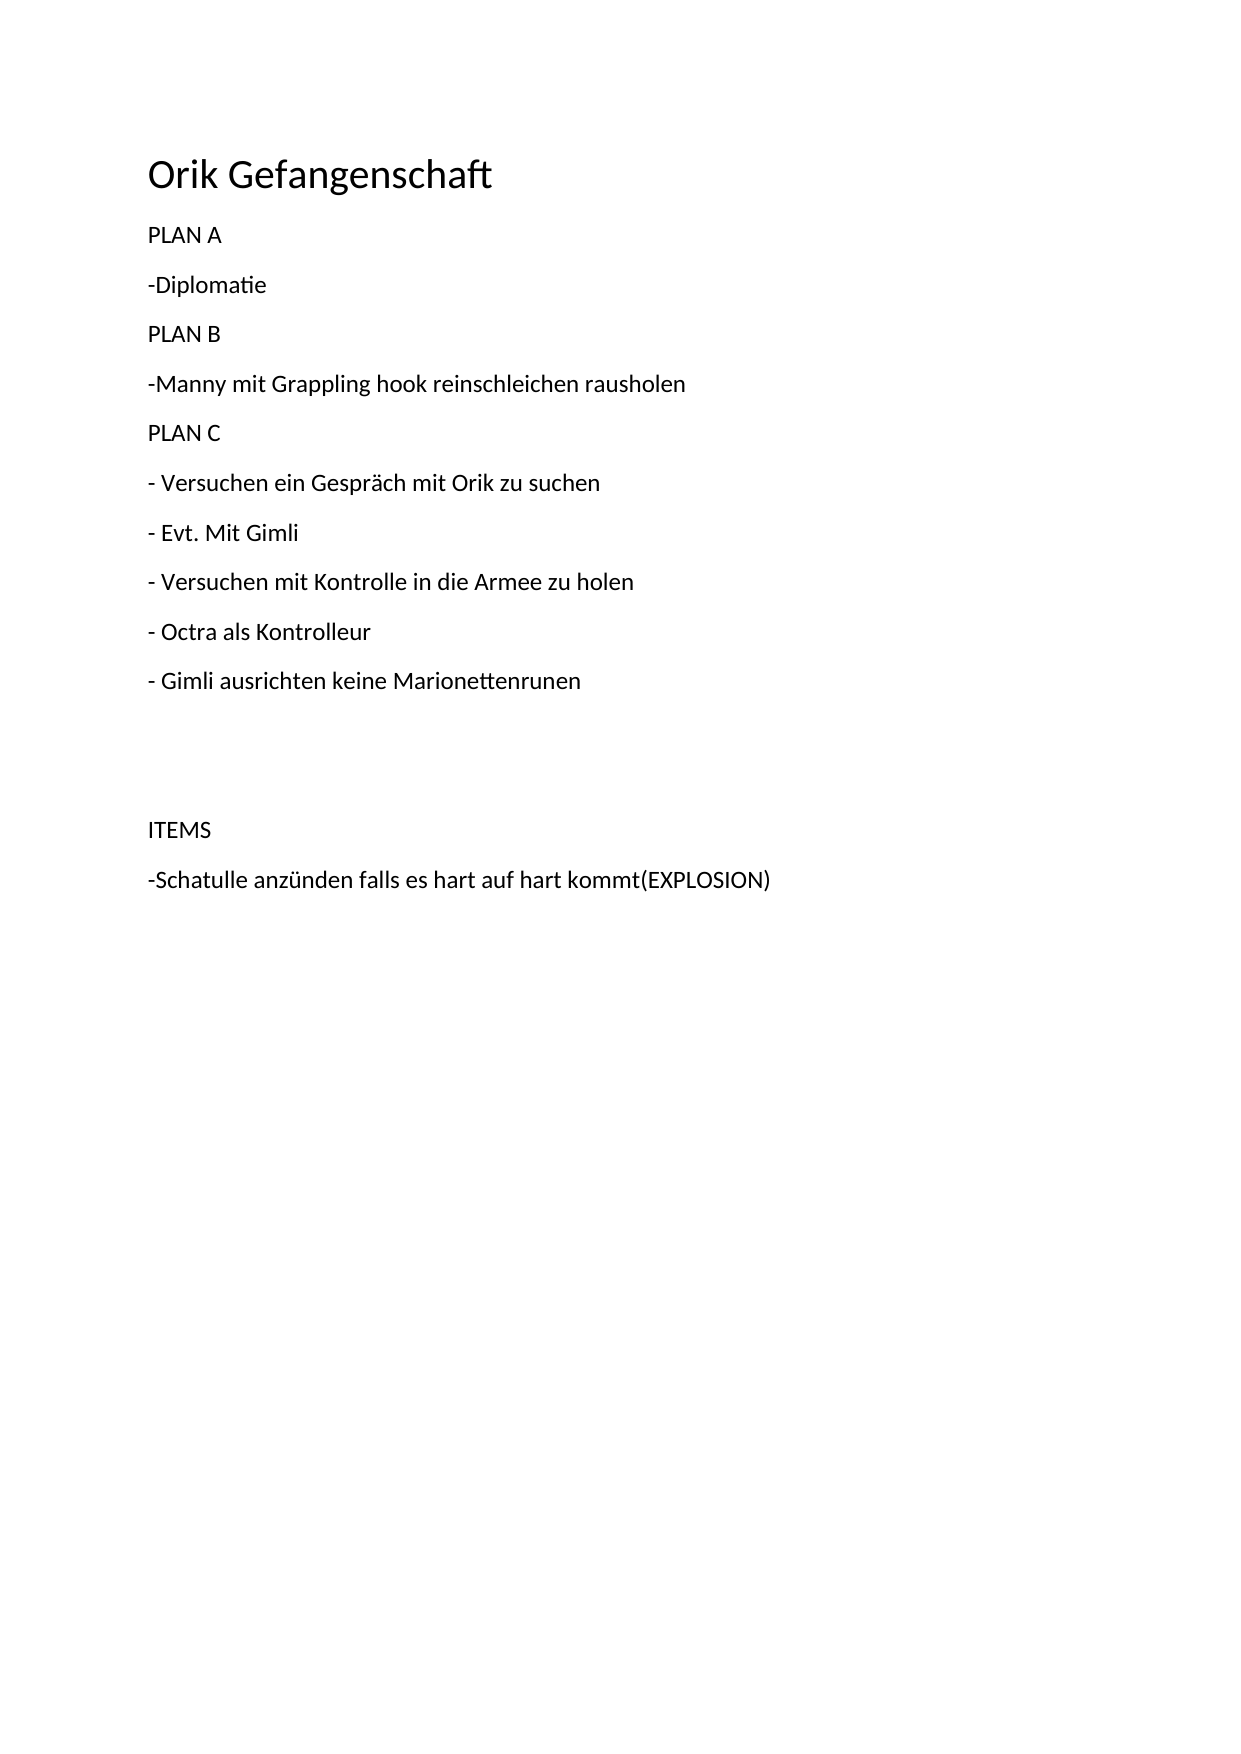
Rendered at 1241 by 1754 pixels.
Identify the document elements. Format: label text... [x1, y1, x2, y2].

text PLAN B [148, 318, 1093, 349]
text - Versuchen mit Kontrolle in die Armee zu holen [148, 566, 1093, 597]
text PLAN A [148, 219, 1093, 250]
text -Diplomatie [148, 269, 1093, 299]
text ITEMS [148, 814, 1093, 845]
text - Octra als Kontrolleur [148, 616, 1093, 646]
text - Gimli ausrichten keine Marionettenrunen [148, 665, 1093, 696]
text PLAN C [148, 417, 1093, 448]
text - Versuchen ein Gespräch mit Orik zu suchen [148, 467, 1093, 498]
text -Schatulle anzünden falls es hart auf hart kommt(EXPLOSION) [148, 864, 1093, 894]
text - Evt. Mit Gimli [148, 517, 1093, 547]
text -Manny mit Grappling hook reinschleichen rausholen [148, 368, 1093, 398]
text Orik Gefangenschaft [148, 148, 1093, 198]
